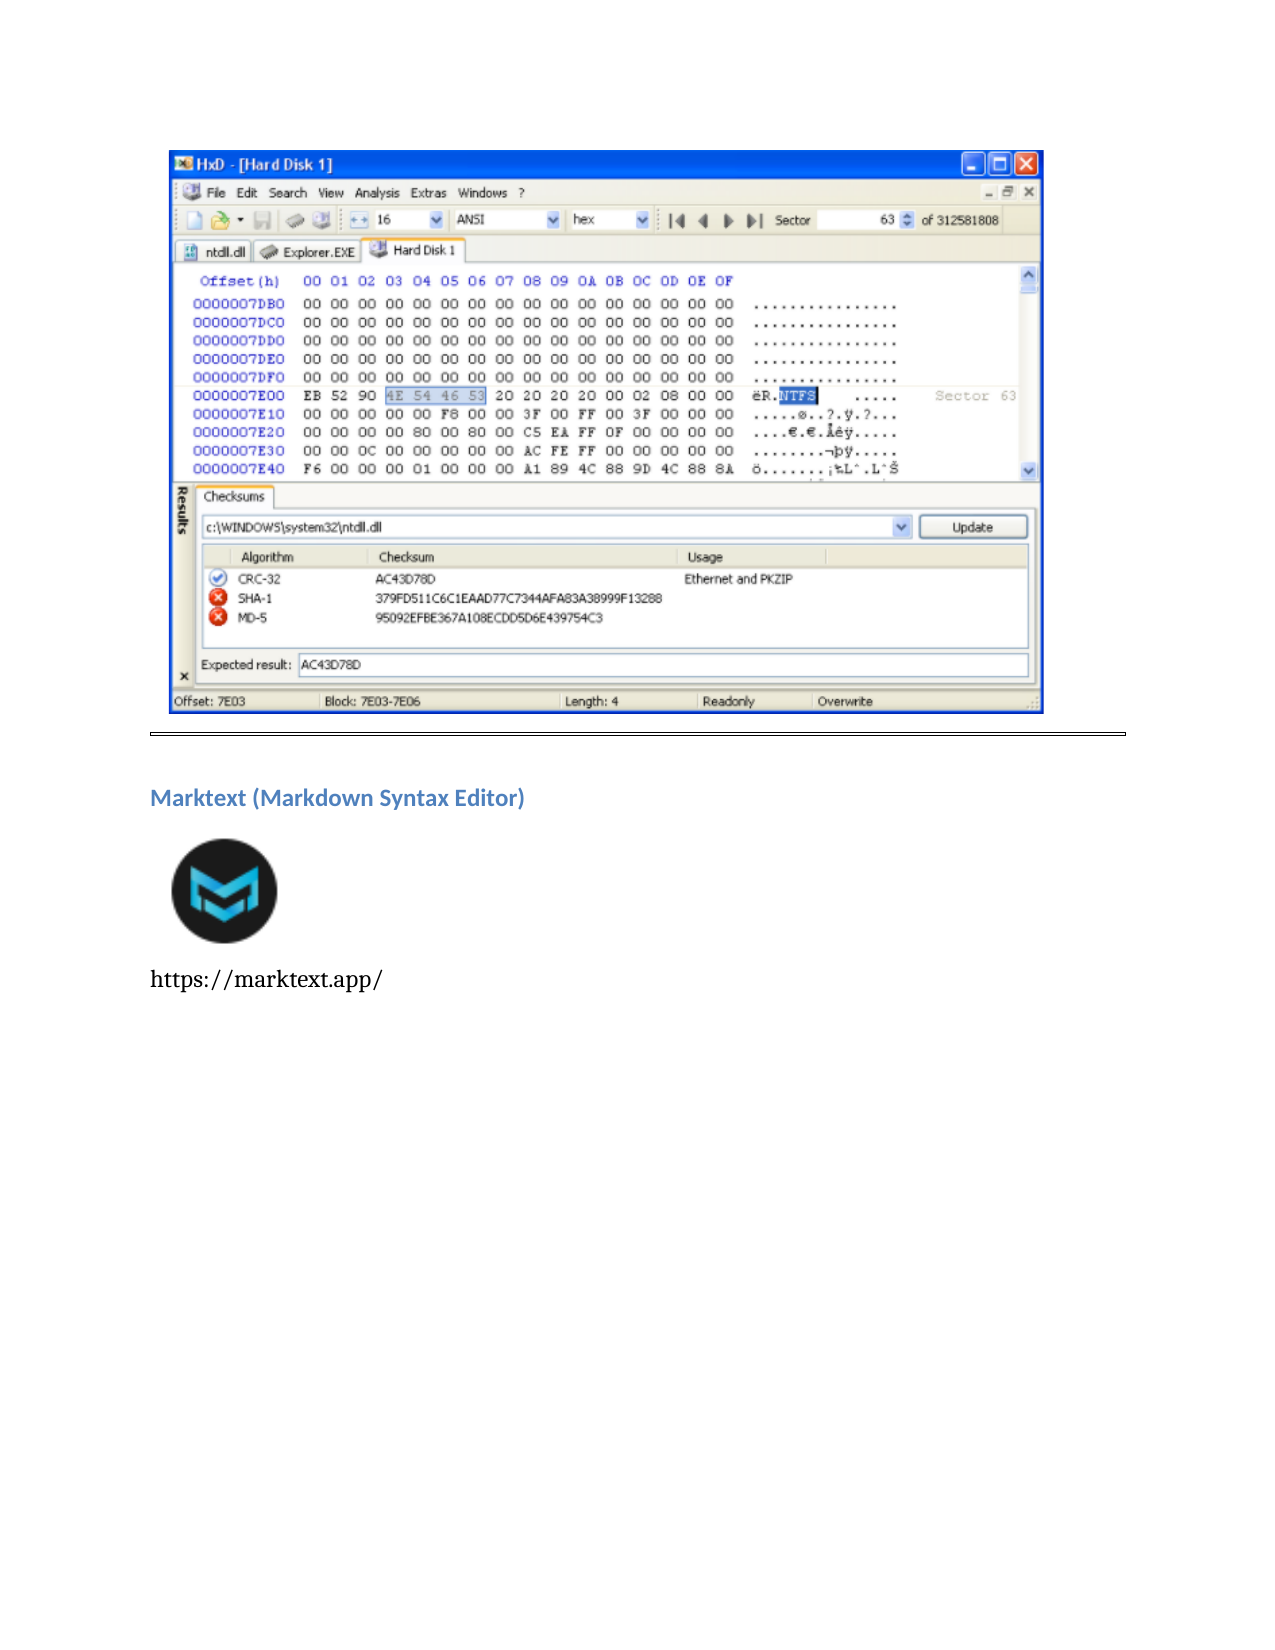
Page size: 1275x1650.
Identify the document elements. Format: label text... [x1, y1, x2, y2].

text https://marktext.app/ [150, 964, 1125, 993]
picture [168, 150, 1044, 714]
picture [168, 831, 284, 946]
subtitle Marktext (Markdown Syntax Editor) [150, 782, 1125, 812]
